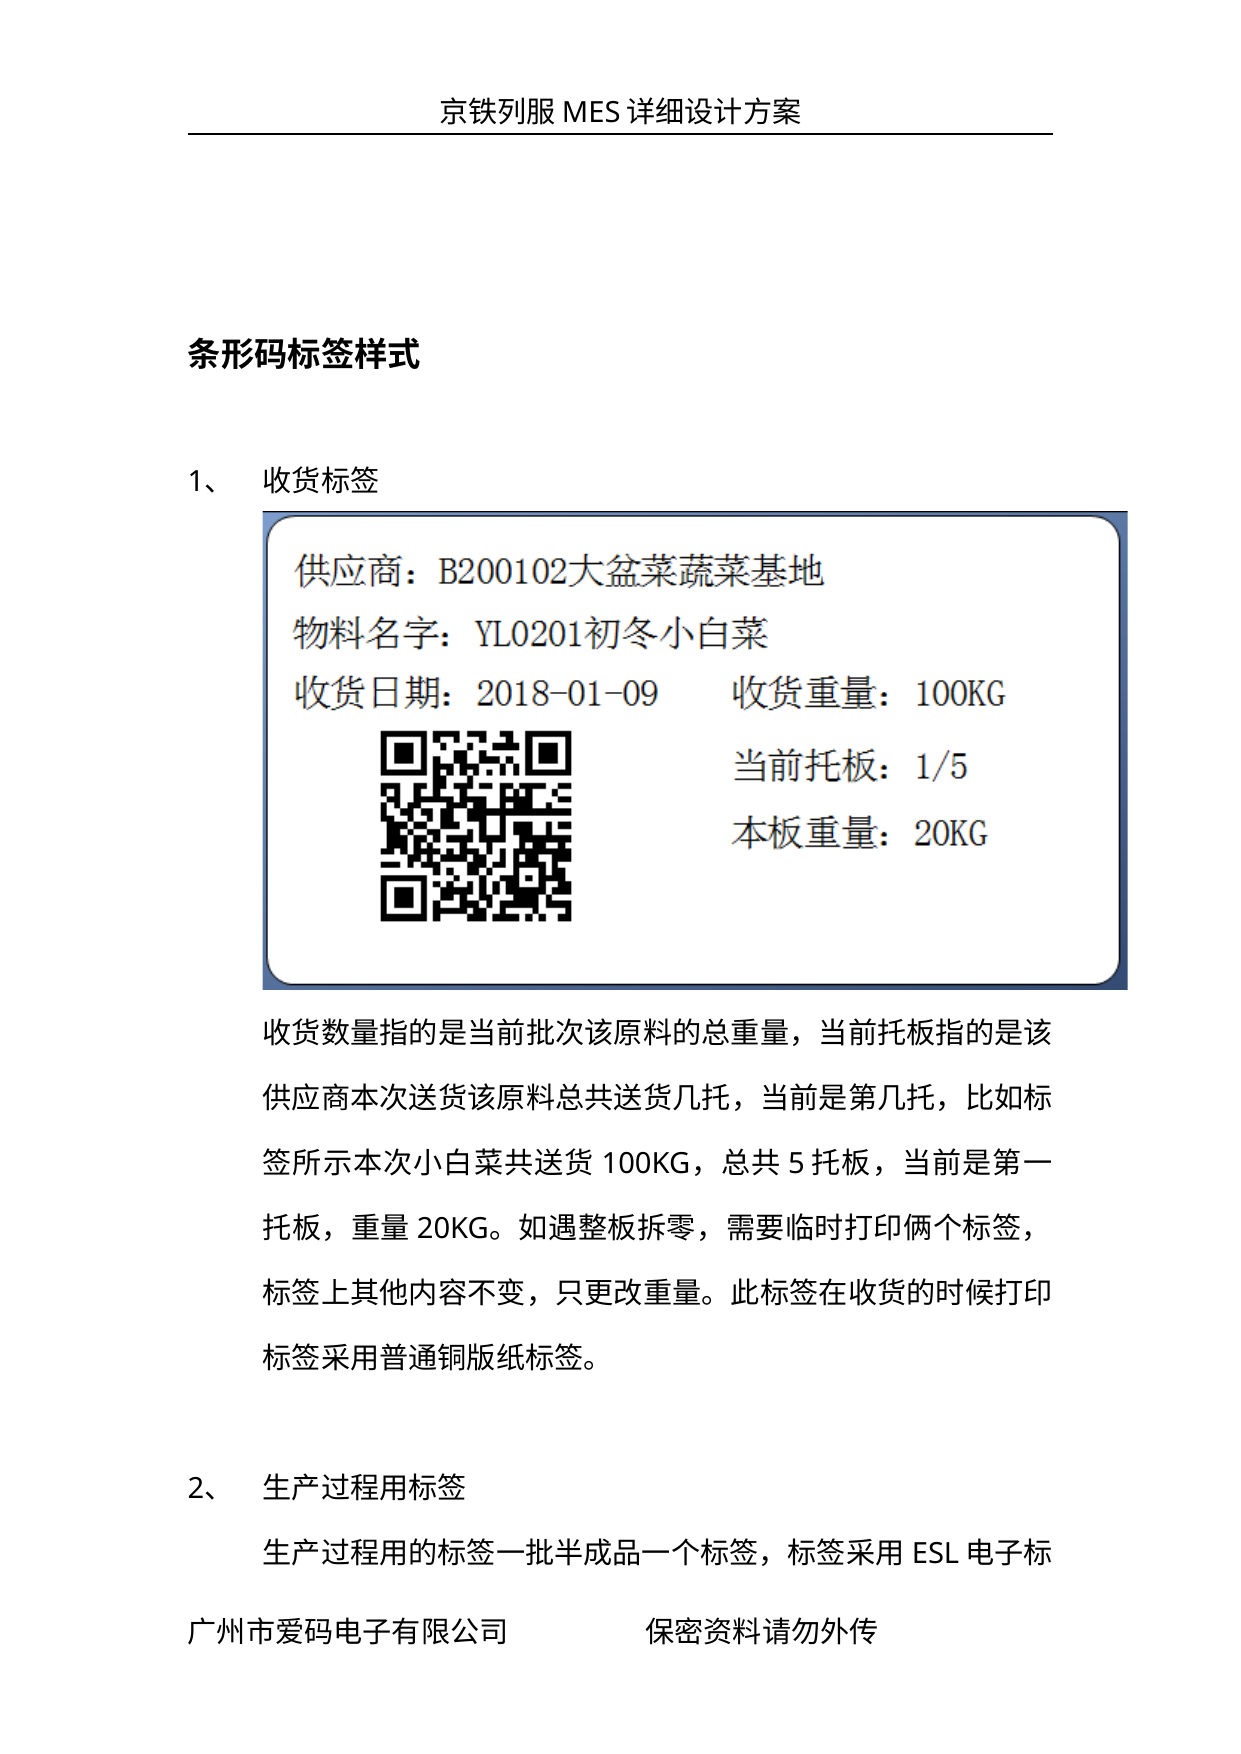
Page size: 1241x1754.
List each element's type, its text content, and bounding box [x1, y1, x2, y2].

list 收货标签 [187, 446, 1053, 511]
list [262, 1519, 1053, 1584]
list 收货数量指的是当前批次该原料的总重量，当前托板指的是该供应商本次送货该原料总共送货几托，当前是第几托，比如标签所示本次小白菜共送货100KG，总共5托板，当前是第一托板，重量20KG。如遇整板拆零，需要临时打印俩个标签，标签上其他内容不变，只更改重量。此标签在收货的时候打印。标签采用普通铜版纸标签。 [262, 999, 1053, 1389]
picture [262, 511, 1128, 990]
subtitle 条形码标签样式 [187, 319, 1053, 384]
list 生产过程用标签 [187, 1454, 1053, 1519]
